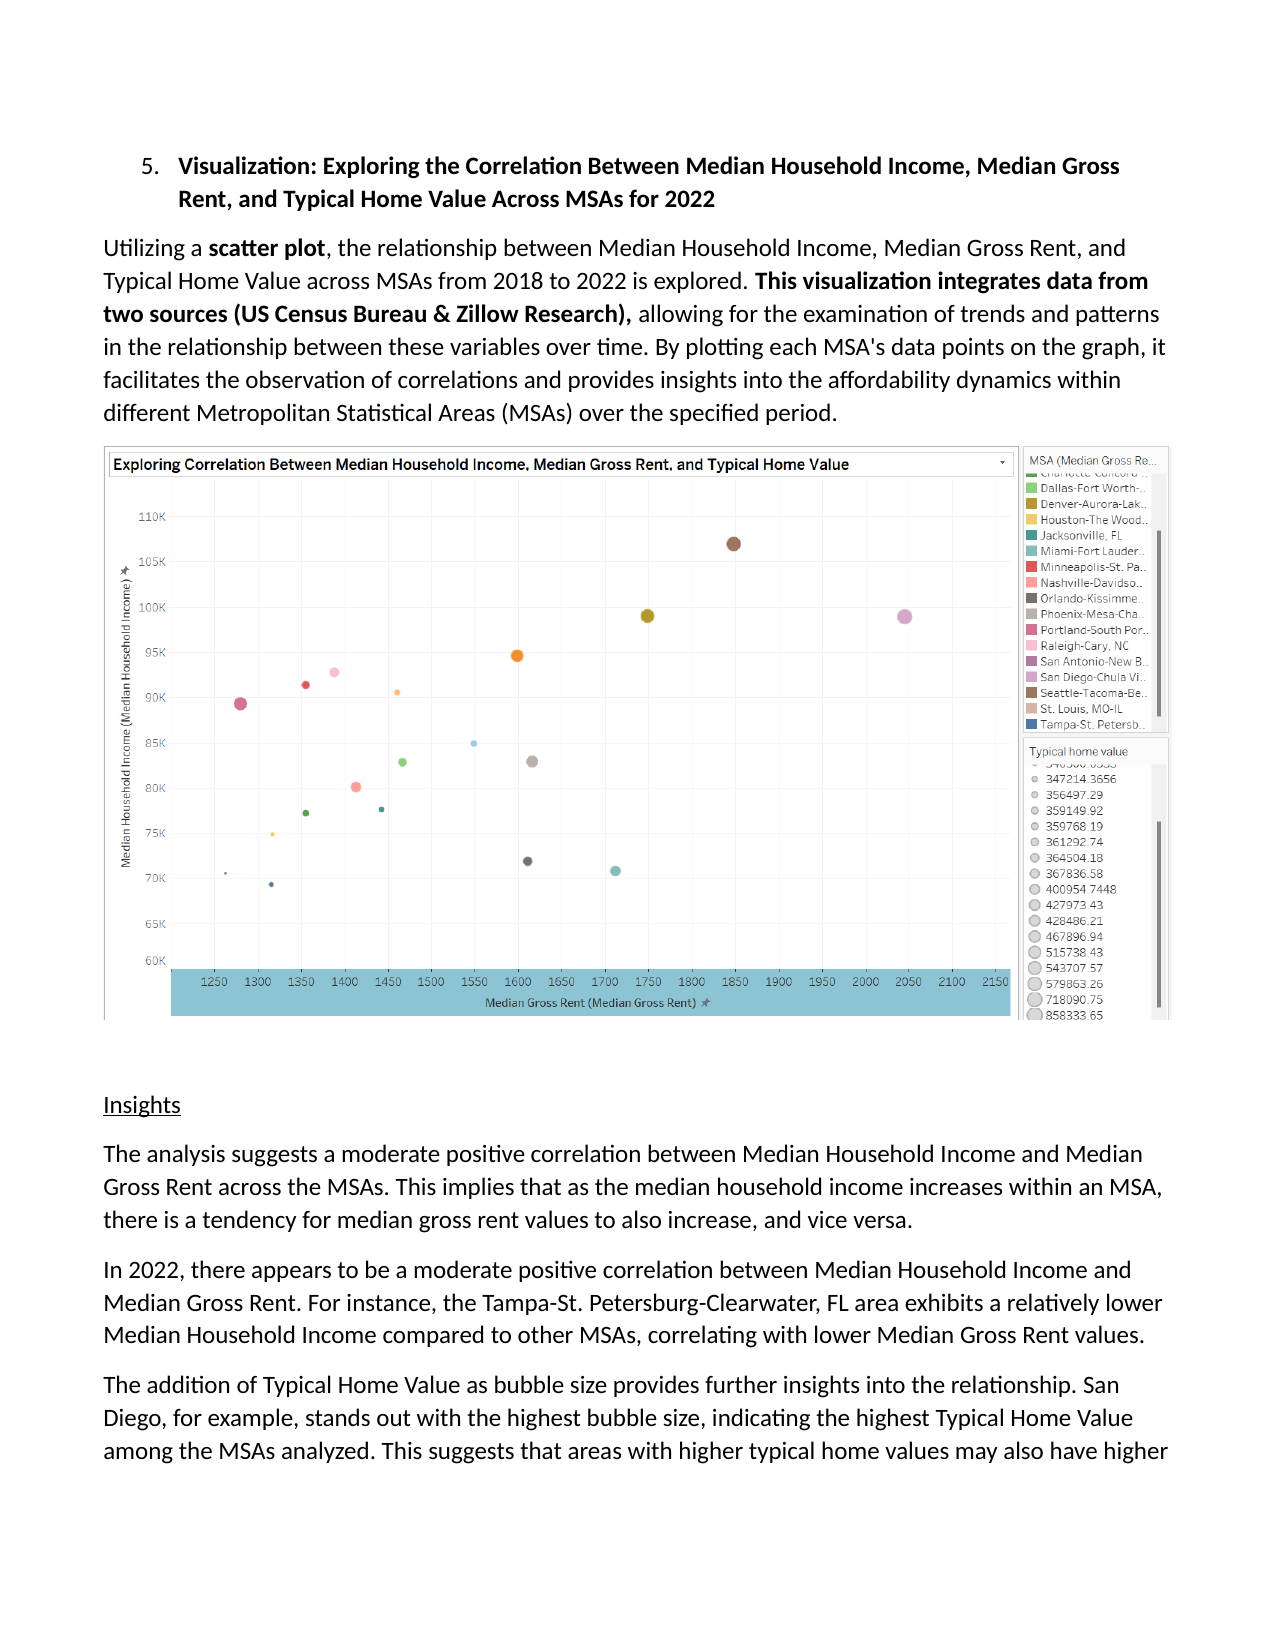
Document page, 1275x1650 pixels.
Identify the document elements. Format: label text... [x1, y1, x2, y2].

text The analysis suggests a moderate positive correlation between Median Household Income and Median Gross Rent across the MSAs. This implies that as the median household income increases within an MSA, there is a tendency for median gross rent values to also increase, and vice versa. [103, 1138, 1172, 1235]
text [103, 1369, 1172, 1466]
picture [103, 446, 1172, 1020]
text In 2022, there appears to be a moderate positive correlation between Median Household Income and Median Gross Rent. For instance, the Tampa-St. Petersburg-Clearwater, FL area exhibits a relatively lower Median Household Income compared to other MSAs, correlating with lower Median Gross Rent values. [103, 1254, 1172, 1350]
text Utilizing a scatter plot, the relationship between Median Household Income, Median Gross Rent, and Typical Home Value across MSAs from 2018 to 2022 is explored. This visualization integrates data from two sources (US Census Bureau & Zillow Research), allowing for the examination of trends and patterns in the relationship between these variables over time. By plotting each MSA's data points on the graph, it facilitates the observation of correlations and provides insights into the affordability dynamics within different Metropolitan Statistical Areas (MSAs) over the specified period. [103, 232, 1172, 428]
list Visualization: Exploring the Correlation Between Median Household Income, Median Gross Rent, and Typical Home Value Across MSAs for 2022 [141, 150, 1172, 213]
text Insights [103, 1089, 1172, 1119]
